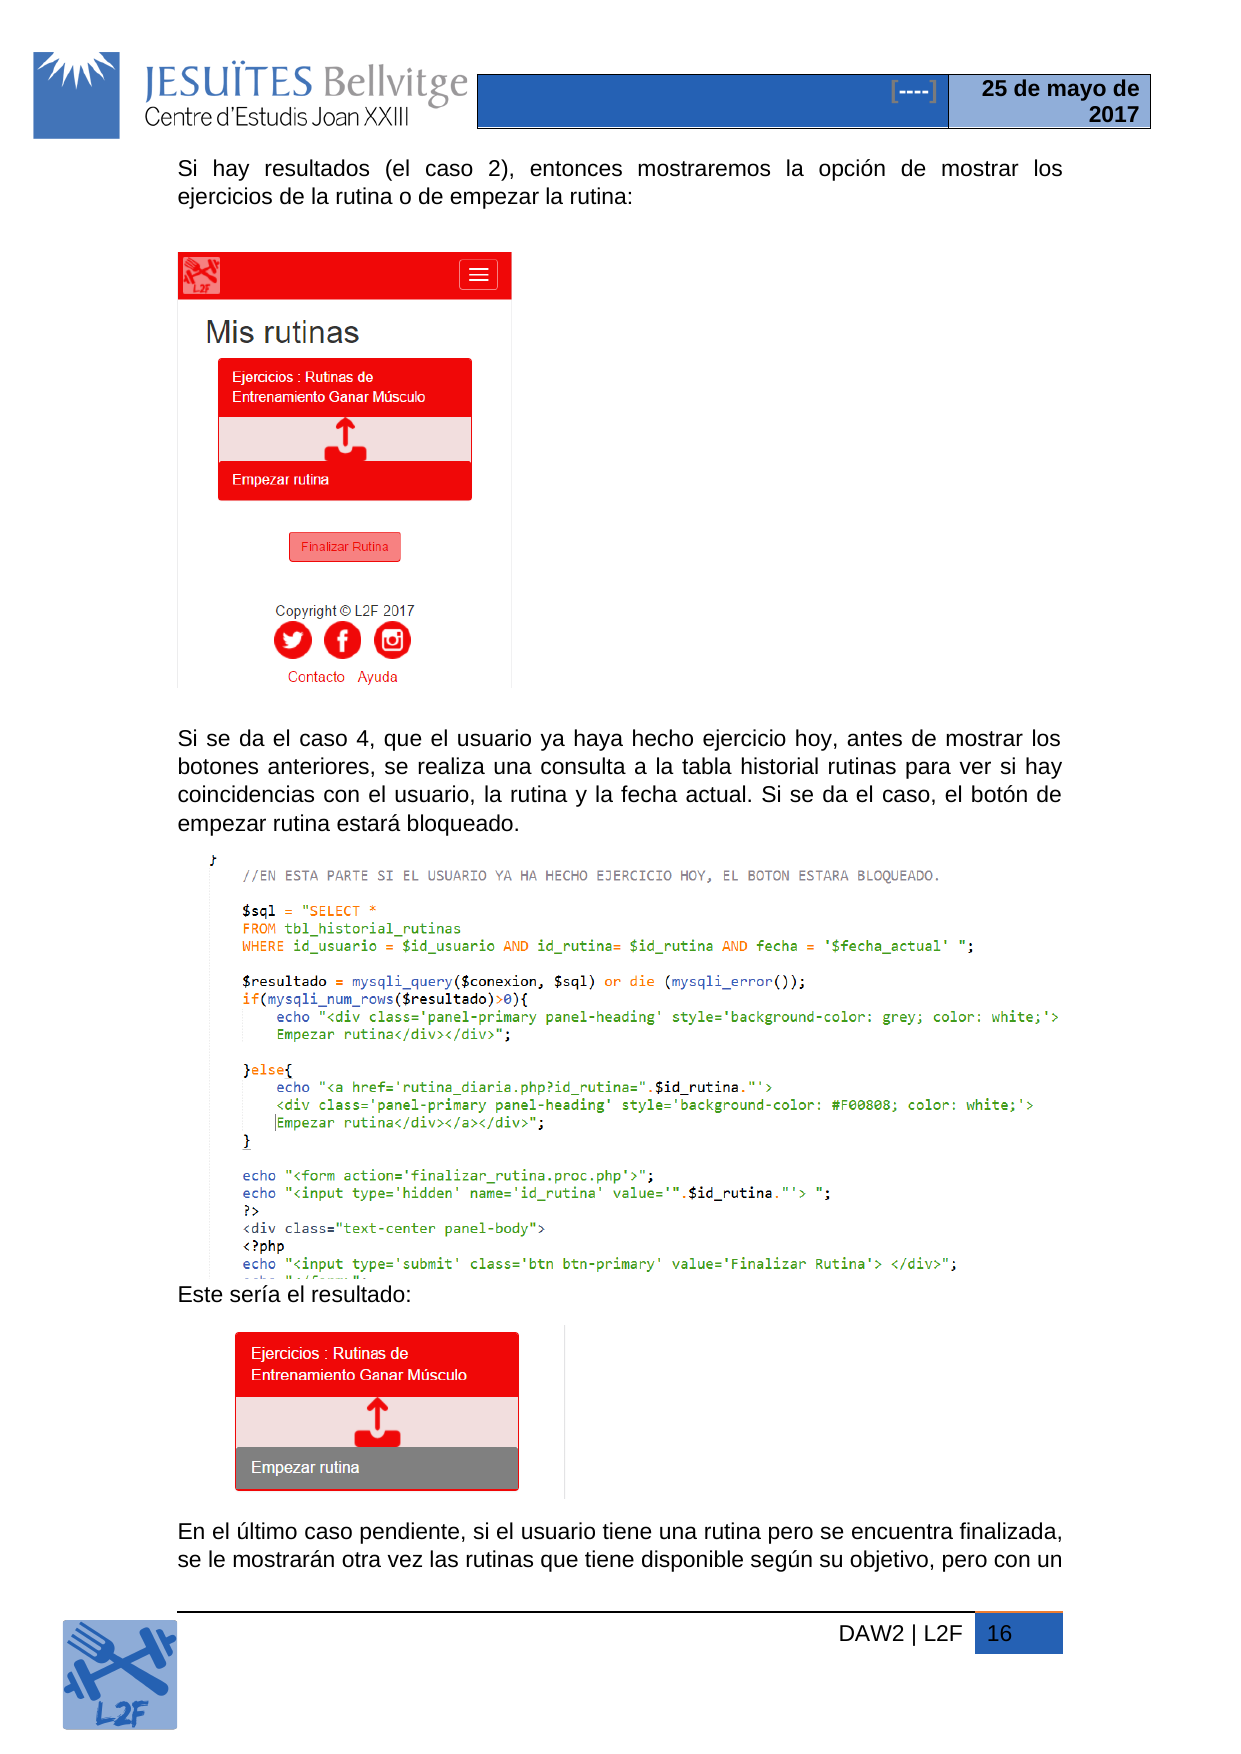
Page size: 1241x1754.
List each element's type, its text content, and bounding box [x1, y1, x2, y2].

text Si se da el caso 4, que el usuario ya haya hecho ejercicio hoy, antes de mostrar los botones anteriores, se realiza una consulta a la tabla historial rutinas para ver si hay coincidencias con el usuario, la rutina y la fecha actual. Si se da el caso, el botón de empezar rutina estará bloqueado. [177, 724, 1063, 836]
text Si hay resultados (el caso 2), entonces mostraremos la opción de mostrar los ejercicios de la rutina o de empezar la rutina: [177, 155, 1063, 210]
picture [190, 1325, 566, 1499]
picture [177, 855, 1063, 1279]
text Este sería el resultado: [177, 1279, 1063, 1307]
picture [62, 1620, 178, 1731]
picture [177, 252, 512, 688]
picture [33, 52, 488, 139]
